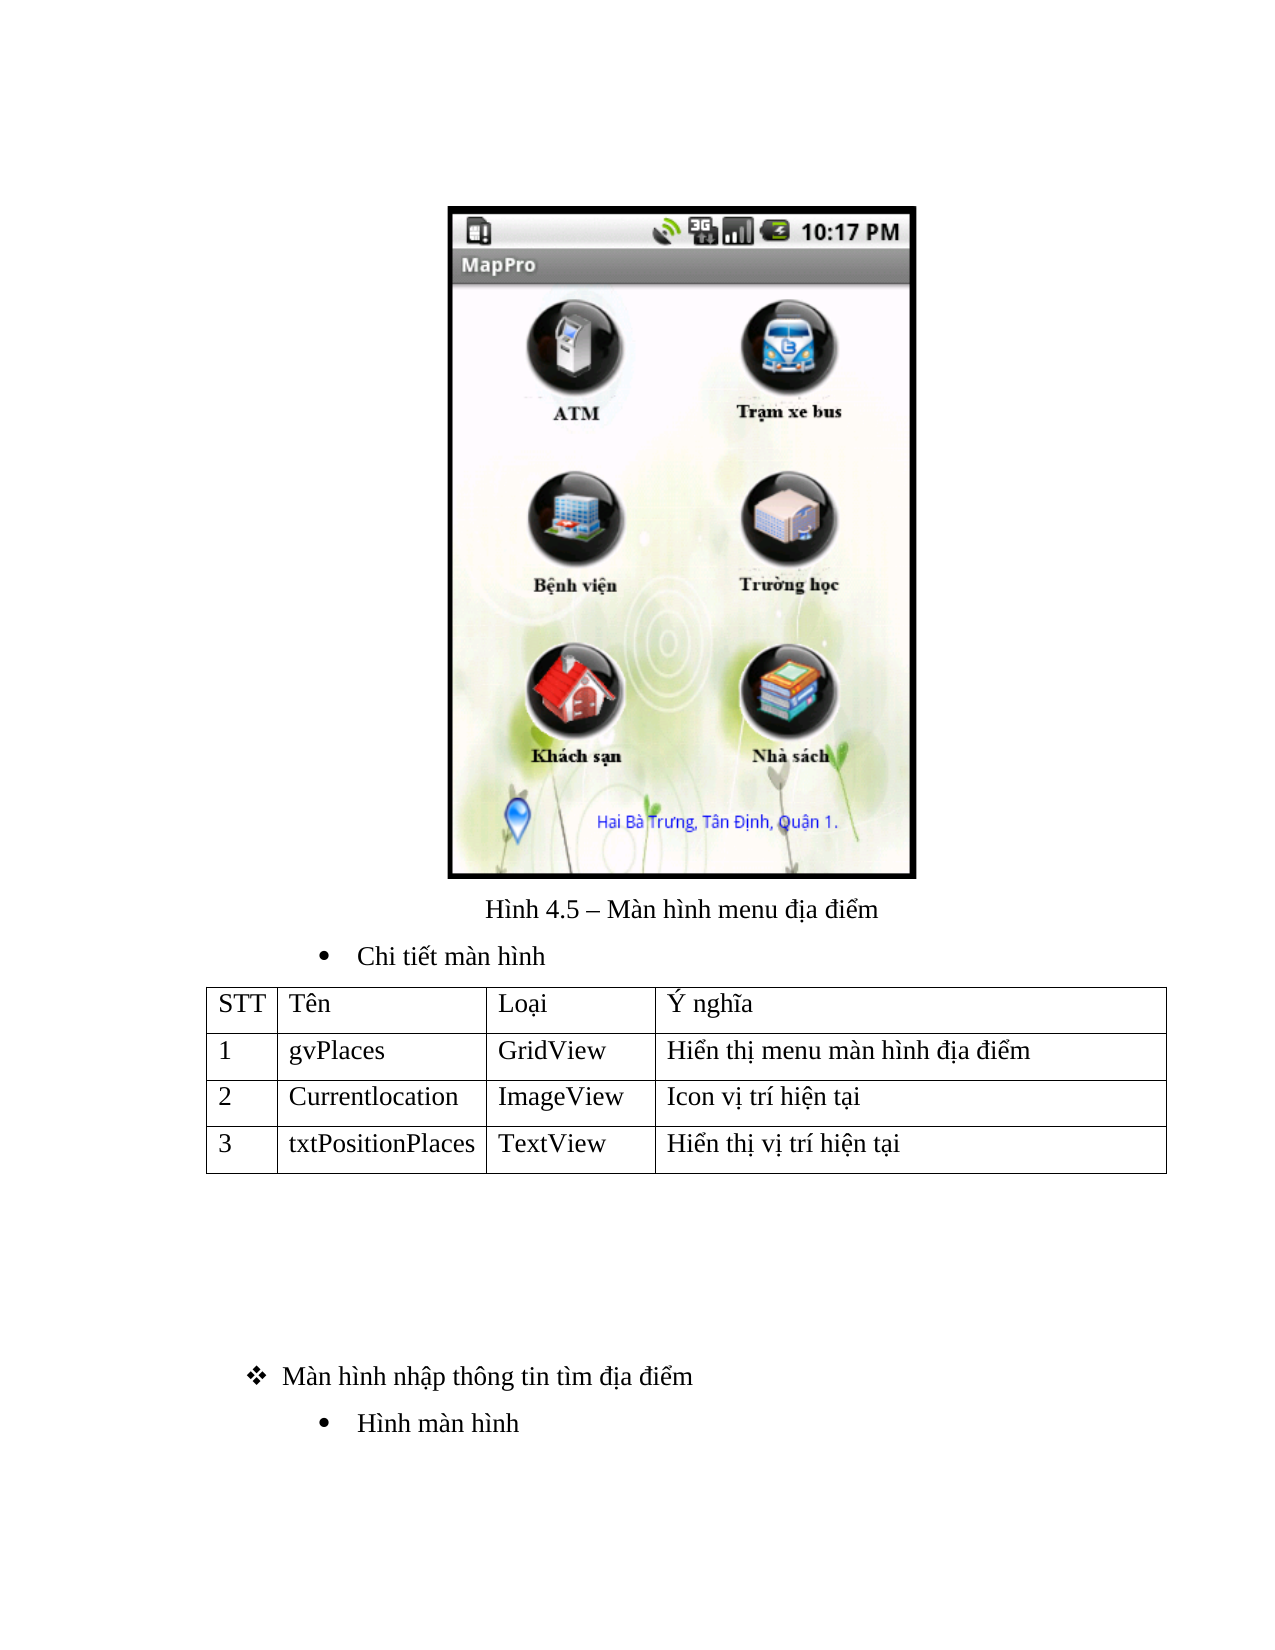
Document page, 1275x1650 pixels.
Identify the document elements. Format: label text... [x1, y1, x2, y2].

table_header Ý nghĩa [656, 988, 1166, 1033]
table_cell 2 [207, 1081, 277, 1126]
text Hình 4.5 – Màn hình menu địa điểm [207, 893, 1157, 924]
list Hình màn hình [319, 1407, 1157, 1438]
table_cell TextView [487, 1127, 655, 1172]
table_cell Hiển thị vị trí hiện tại [656, 1127, 1166, 1172]
table_header Loại [487, 988, 655, 1033]
table_cell txtPositionPlaces [278, 1127, 486, 1172]
list Màn hình nhập thông tin tìm địa điểm [244, 1360, 1157, 1391]
table_cell Icon vị trí hiện tại [656, 1081, 1166, 1126]
table_header STT [207, 988, 277, 1033]
table_cell Hiển thị menu màn hình địa điểm [656, 1034, 1166, 1079]
table_cell gvPlaces [278, 1034, 486, 1079]
table_cell ImageView [487, 1081, 655, 1126]
list Chi tiết màn hình [319, 940, 1157, 971]
table_cell GridView [487, 1034, 655, 1079]
table_header Tên [278, 988, 486, 1033]
table_cell 3 [207, 1127, 277, 1172]
table_cell Currentlocation [278, 1081, 486, 1126]
picture [447, 206, 917, 879]
table_cell 1 [207, 1034, 277, 1079]
